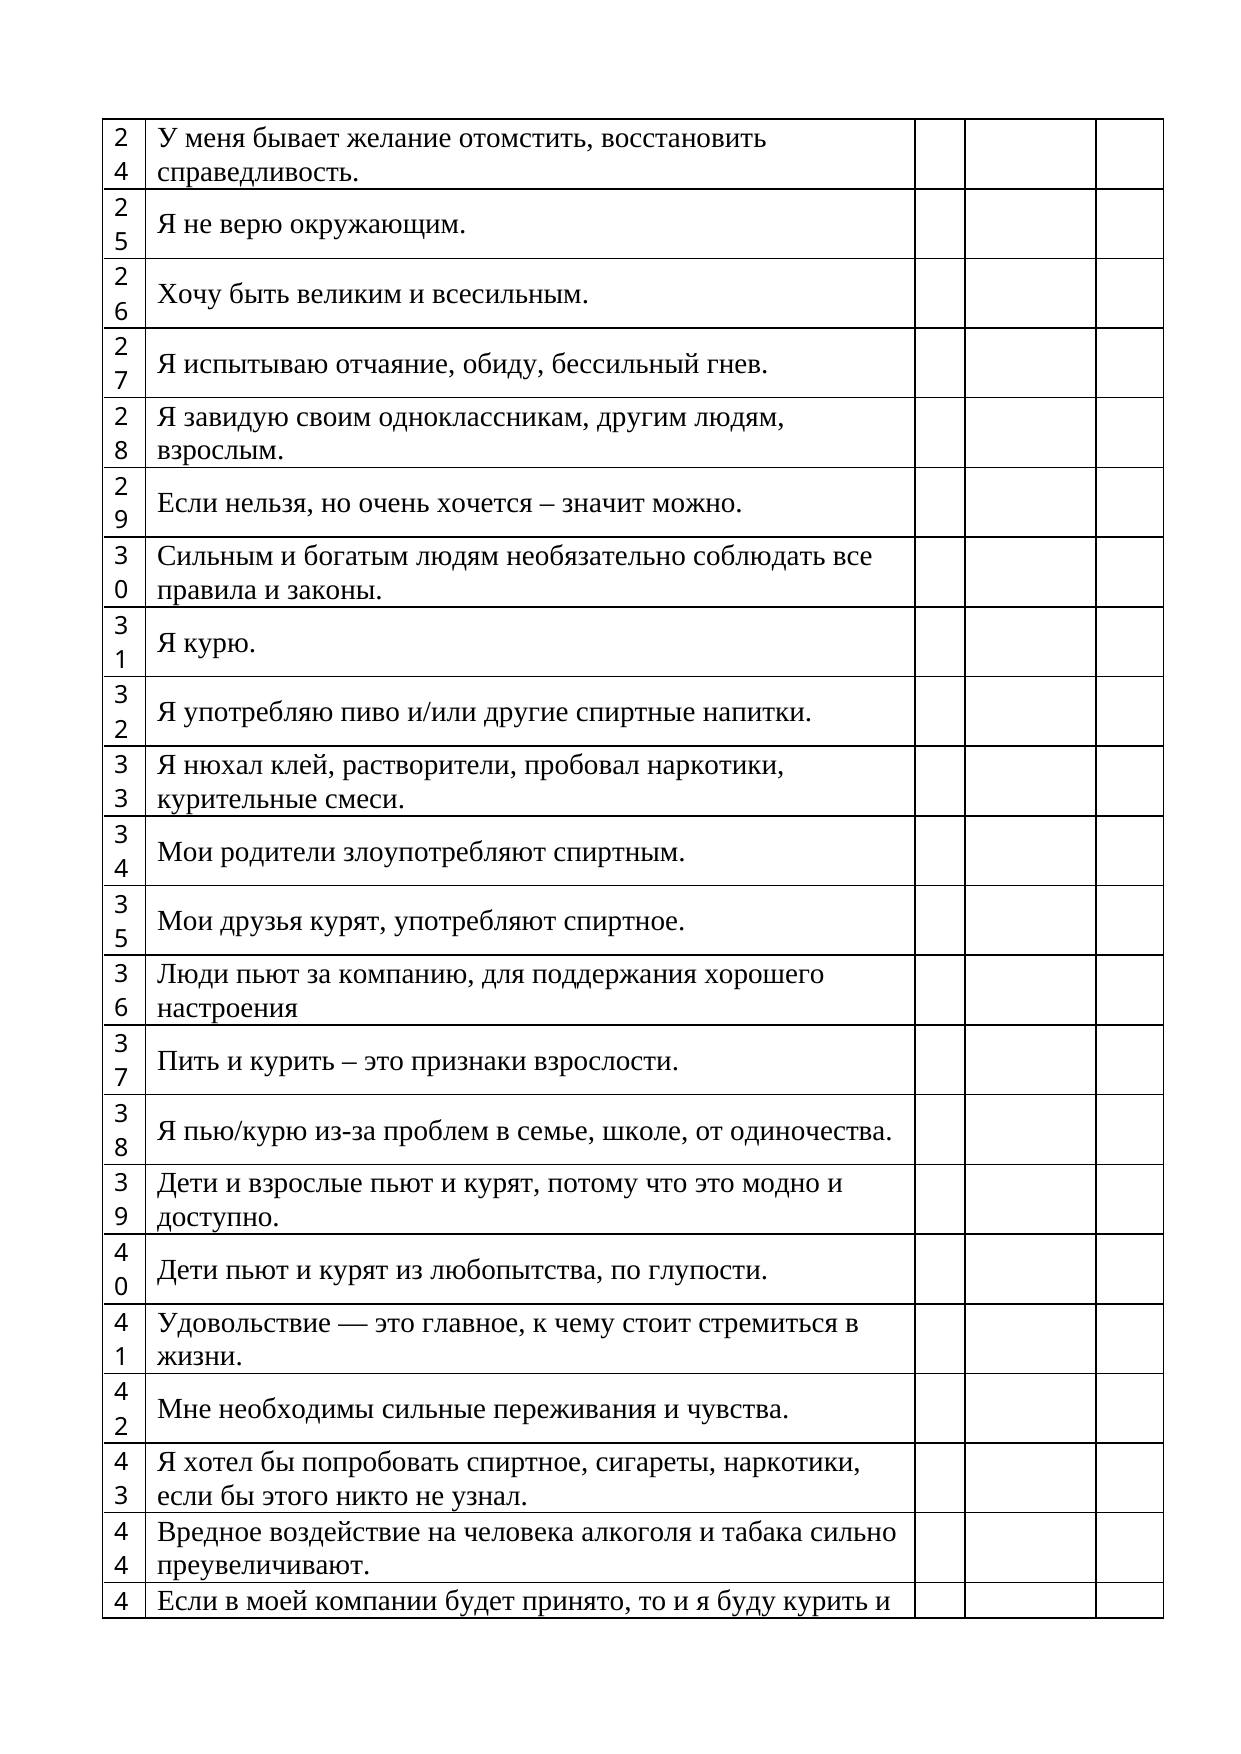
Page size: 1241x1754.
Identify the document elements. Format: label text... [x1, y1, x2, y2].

table_cell [916, 886, 964, 954]
table_cell [966, 1235, 1095, 1303]
table_cell Мои друзья курят, употребляют спиртное. [146, 886, 914, 954]
table_cell [916, 1095, 964, 1163]
table_cell [1097, 1235, 1163, 1303]
table_cell Мне необходимы сильные переживания и чувства. [146, 1374, 914, 1442]
table_cell [916, 608, 964, 676]
table_cell [1097, 398, 1163, 467]
table_cell [966, 817, 1095, 885]
table_cell [916, 1235, 964, 1303]
table_cell 36 [103, 955, 145, 1024]
table_cell 41 [103, 1304, 145, 1372]
table_cell Я испытываю отчаяние, обиду, бессильный гнев. [146, 329, 914, 397]
table_cell [1097, 1444, 1163, 1512]
table_cell 30 [103, 537, 145, 606]
table_cell [966, 259, 1095, 327]
table_cell [916, 1583, 964, 1617]
table_cell [1097, 1165, 1163, 1233]
table_cell [1097, 329, 1163, 397]
table_cell [916, 1513, 964, 1582]
table_cell [1097, 468, 1163, 536]
table_cell [916, 817, 964, 885]
table_cell [1097, 259, 1163, 327]
table_cell Удовольствие — это главное, к чему стоит стремиться в жизни. [146, 1305, 914, 1372]
table_cell [966, 1095, 1095, 1163]
table_cell 40 [103, 1234, 145, 1303]
table_cell Сильным и богатым людям необязательно соблюдать все правила и законы. [146, 538, 914, 606]
table_cell [966, 329, 1095, 397]
table_cell [966, 1305, 1095, 1372]
table_cell [916, 1374, 964, 1442]
table_cell [1097, 747, 1163, 815]
table_cell 45 [103, 1583, 145, 1617]
table_cell 27 [103, 328, 145, 397]
table_cell [1097, 190, 1163, 257]
table_cell Если нельзя, но очень хочется – значит можно. [146, 468, 914, 536]
table_cell [1097, 1374, 1163, 1442]
table_cell 29 [103, 468, 145, 536]
table_cell [916, 259, 964, 327]
table_cell [966, 1444, 1095, 1512]
table_cell [966, 120, 1095, 188]
table_cell [916, 677, 964, 745]
table_cell [1097, 1305, 1163, 1372]
table_cell Я завидую своим одноклассникам, другим людям, взрослым. [146, 398, 914, 467]
table_cell [1097, 1095, 1163, 1163]
table_cell [916, 120, 964, 188]
table_cell 38 [103, 1095, 145, 1163]
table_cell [146, 1583, 914, 1617]
table_cell Я употребляю пиво и/или другие спиртные напитки. [146, 677, 914, 745]
table_cell 32 [103, 677, 145, 745]
table_cell Мои родители злоупотребляют спиртным. [146, 817, 914, 885]
table_cell Хочу быть великим и всесильным. [146, 259, 914, 327]
table_cell Вредное воздействие на человека алкоголя и табака сильно преувеличивают. [146, 1513, 914, 1582]
table_cell [1097, 886, 1163, 954]
table_cell [1097, 1583, 1163, 1617]
table_cell 26 [103, 259, 145, 327]
table_cell [966, 538, 1095, 606]
table_cell [916, 747, 964, 815]
table_cell Люди пьют за компанию, для поддержания хорошего настроения [146, 956, 914, 1024]
table_cell [916, 1026, 964, 1094]
table_cell Я хотел бы попробовать спиртное, сигареты, наркотики, если бы этого никто не узнал. [146, 1444, 914, 1512]
table_cell [966, 1513, 1095, 1582]
table_cell [1097, 608, 1163, 676]
table_cell Дети пьют и курят из любопытства, по глупости. [146, 1235, 914, 1303]
table_cell [916, 398, 964, 467]
table_cell [1097, 120, 1163, 188]
table_cell [1097, 817, 1163, 885]
table_cell У меня бывает желание отомстить, восстановить справедливость. [146, 120, 914, 188]
table_cell [966, 1026, 1095, 1094]
table_cell Дети и взрослые пьют и курят, потому что это модно и доступно. [146, 1165, 914, 1233]
table_cell 31 [103, 607, 145, 676]
table_cell 33 [103, 746, 145, 815]
table_cell [966, 1583, 1095, 1617]
table_cell [916, 329, 964, 397]
table_cell [966, 608, 1095, 676]
table_cell 28 [103, 398, 145, 467]
table_cell [916, 1165, 964, 1233]
table_cell [966, 1165, 1095, 1233]
table_cell Я нюхал клей, растворители, пробовал наркотики, курительные смеси. [146, 747, 914, 815]
table_cell [916, 468, 964, 536]
table_cell [966, 677, 1095, 745]
table_cell [1097, 1026, 1163, 1094]
table_cell 44 [103, 1513, 145, 1582]
table_cell 37 [103, 1025, 145, 1094]
table_cell [966, 398, 1095, 467]
table_cell [966, 956, 1095, 1024]
table_cell [966, 886, 1095, 954]
table_cell 35 [103, 886, 145, 954]
table_cell Я курю. [146, 608, 914, 676]
table_cell [966, 1374, 1095, 1442]
table_cell 43 [103, 1443, 145, 1512]
table_cell [916, 956, 964, 1024]
table_cell [1097, 1513, 1163, 1582]
table_cell 25 [103, 189, 145, 257]
table_cell 34 [103, 816, 145, 885]
table_cell [916, 538, 964, 606]
table_cell Пить и курить – это признаки взрослости. [146, 1026, 914, 1094]
table_cell [1097, 677, 1163, 745]
table_cell 42 [103, 1374, 145, 1442]
table_cell Я не верю окружающим. [146, 190, 914, 257]
table_cell 24 [103, 120, 145, 188]
table_cell [966, 747, 1095, 815]
table_cell [916, 1444, 964, 1512]
table_cell [916, 1305, 964, 1372]
table_cell Я пью/курю из-за проблем в семье, школе, от одиночества. [146, 1095, 914, 1163]
table_cell [1097, 956, 1163, 1024]
table_cell [1097, 538, 1163, 606]
table_cell [916, 190, 964, 257]
table_cell [966, 468, 1095, 536]
table_cell [966, 190, 1095, 257]
table_cell 39 [103, 1165, 145, 1233]
